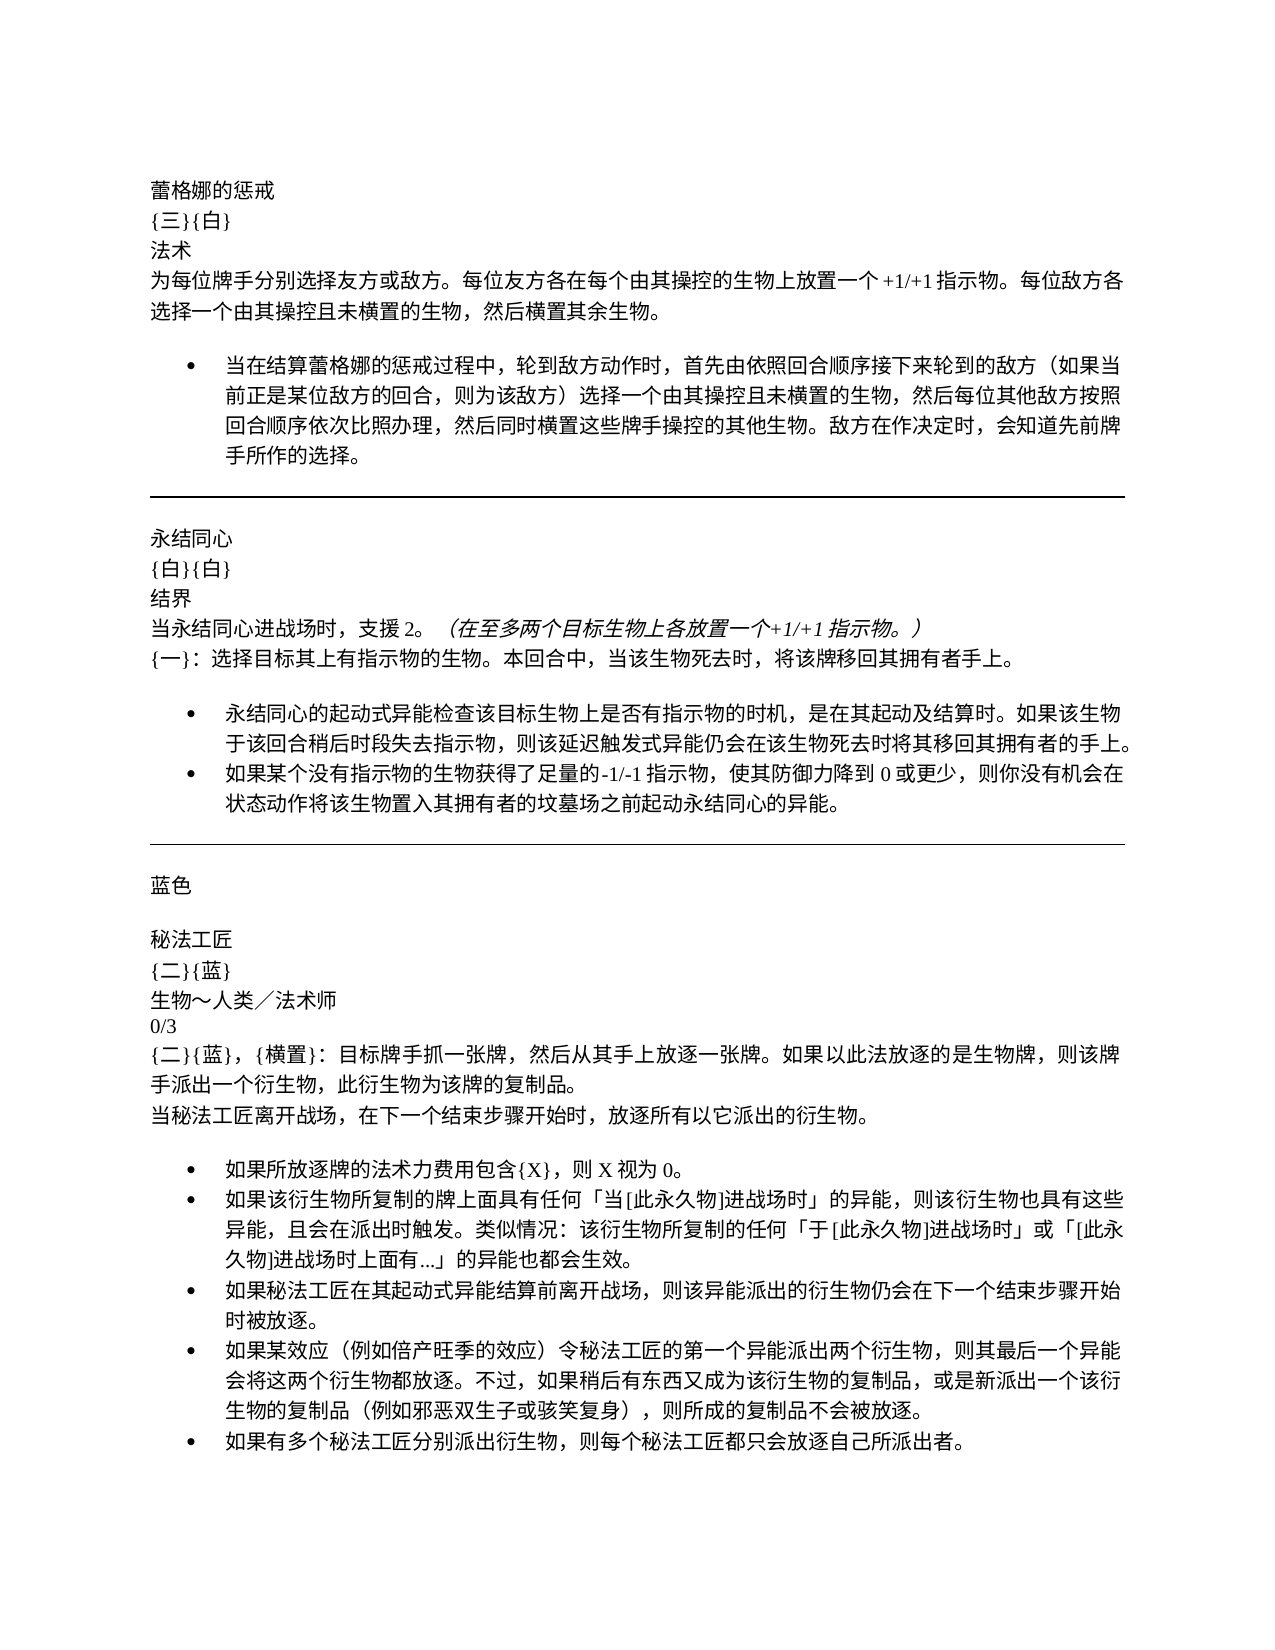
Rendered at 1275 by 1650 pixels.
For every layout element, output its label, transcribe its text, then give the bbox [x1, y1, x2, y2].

text 结界 [150, 582, 1125, 612]
text {三}{白} [150, 204, 1125, 234]
list 如果有多个秘法工匠分别派出衍生物，则每个秘法工匠都只会放逐自己所派出者。 [187, 1425, 1125, 1455]
text 0/3 [150, 1014, 1125, 1038]
text {一}：选择目标其上有指示物的生物。本回合中，当该生物死去时，将该牌移回其拥有者手上。 [150, 643, 1125, 673]
list 如果该衍生物所复制的牌上面具有任何「当[此永久物]进战场时」的异能，则该衍生物也具有这些异能，且会在派出时触发。类似情况：该衍生物所复制的任何「于[此永久物]进战场时」或「[此永久物]进战场时上面有...」的异能也都会生效。 [187, 1183, 1125, 1274]
text 蕾格娜的惩戒 [150, 174, 1125, 204]
list 如果所放逐牌的法术力费用包含{X}，则X视为0。 [187, 1153, 1125, 1183]
text 蓝色 [150, 869, 1125, 900]
list 永结同心的起动式异能检查该目标生物上是否有指示物的时机，是在其起动及结算时。如果该生物于该回合稍后时段失去指示物，则该延迟触发式异能仍会在该生物死去时将其移回其拥有者的手上。 [187, 697, 1125, 757]
list 如果秘法工匠在其起动式异能结算前离开战场，则该异能派出的衍生物仍会在下一个结束步骤开始时被放逐。 [187, 1274, 1125, 1334]
list 如果某效应（例如倍产旺季的效应）令秘法工匠的第一个异能派出两个衍生物，则其最后一个异能会将这两个衍生物都放逐。不过，如果稍后有东西又成为该衍生物的复制品，或是新派出一个该衍生物的复制品（例如邪恶双生子或骇笑复身），则所成的复制品不会被放逐。 [187, 1334, 1125, 1425]
text {白}{白} [150, 552, 1125, 582]
text {二}{蓝} [150, 954, 1125, 984]
list 当在结算蕾格娜的惩戒过程中，轮到敌方动作时，首先由依照回合顺序接下来轮到的敌方（如果当前正是某位敌方的回合，则为该敌方）选择一个由其操控且未横置的生物，然后每位其他敌方按照回合顺序依次比照办理，然后同时横置这些牌手操控的其他生物。敌方在作决定时，会知道先前牌手所作的选择。 [187, 349, 1125, 470]
text 秘法工匠 [150, 924, 1125, 954]
text 永结同心 [150, 522, 1125, 552]
text 法术 [150, 234, 1125, 265]
text 当秘法工匠离开战场，在下一个结束步骤开始时，放逐所有以它派出的衍生物。 [150, 1099, 1125, 1129]
text 为每位牌手分别选择友方或敌方。每位友方各在每个由其操控的生物上放置一个+1/+1指示物。每位敌方各选择一个由其操控且未横置的生物，然后横置其余生物。 [150, 265, 1125, 325]
list 如果某个没有指示物的生物获得了足量的-1/-1指示物，使其防御力降到0或更少，则你没有机会在状态动作将该生物置入其拥有者的坟墓场之前起动永结同心的异能。 [187, 757, 1125, 818]
text 当永结同心进战场时，支援2。（在至多两个目标生物上各放置一个+1/+1指示物。） [150, 612, 1125, 643]
text 生物～人类／法术师 [150, 984, 1125, 1014]
text {二}{蓝}，{横置}：目标牌手抓一张牌，然后从其手上放逐一张牌。如果以此法放逐的是生物牌，则该牌手派出一个衍生物，此衍生物为该牌的复制品。 [150, 1038, 1125, 1099]
